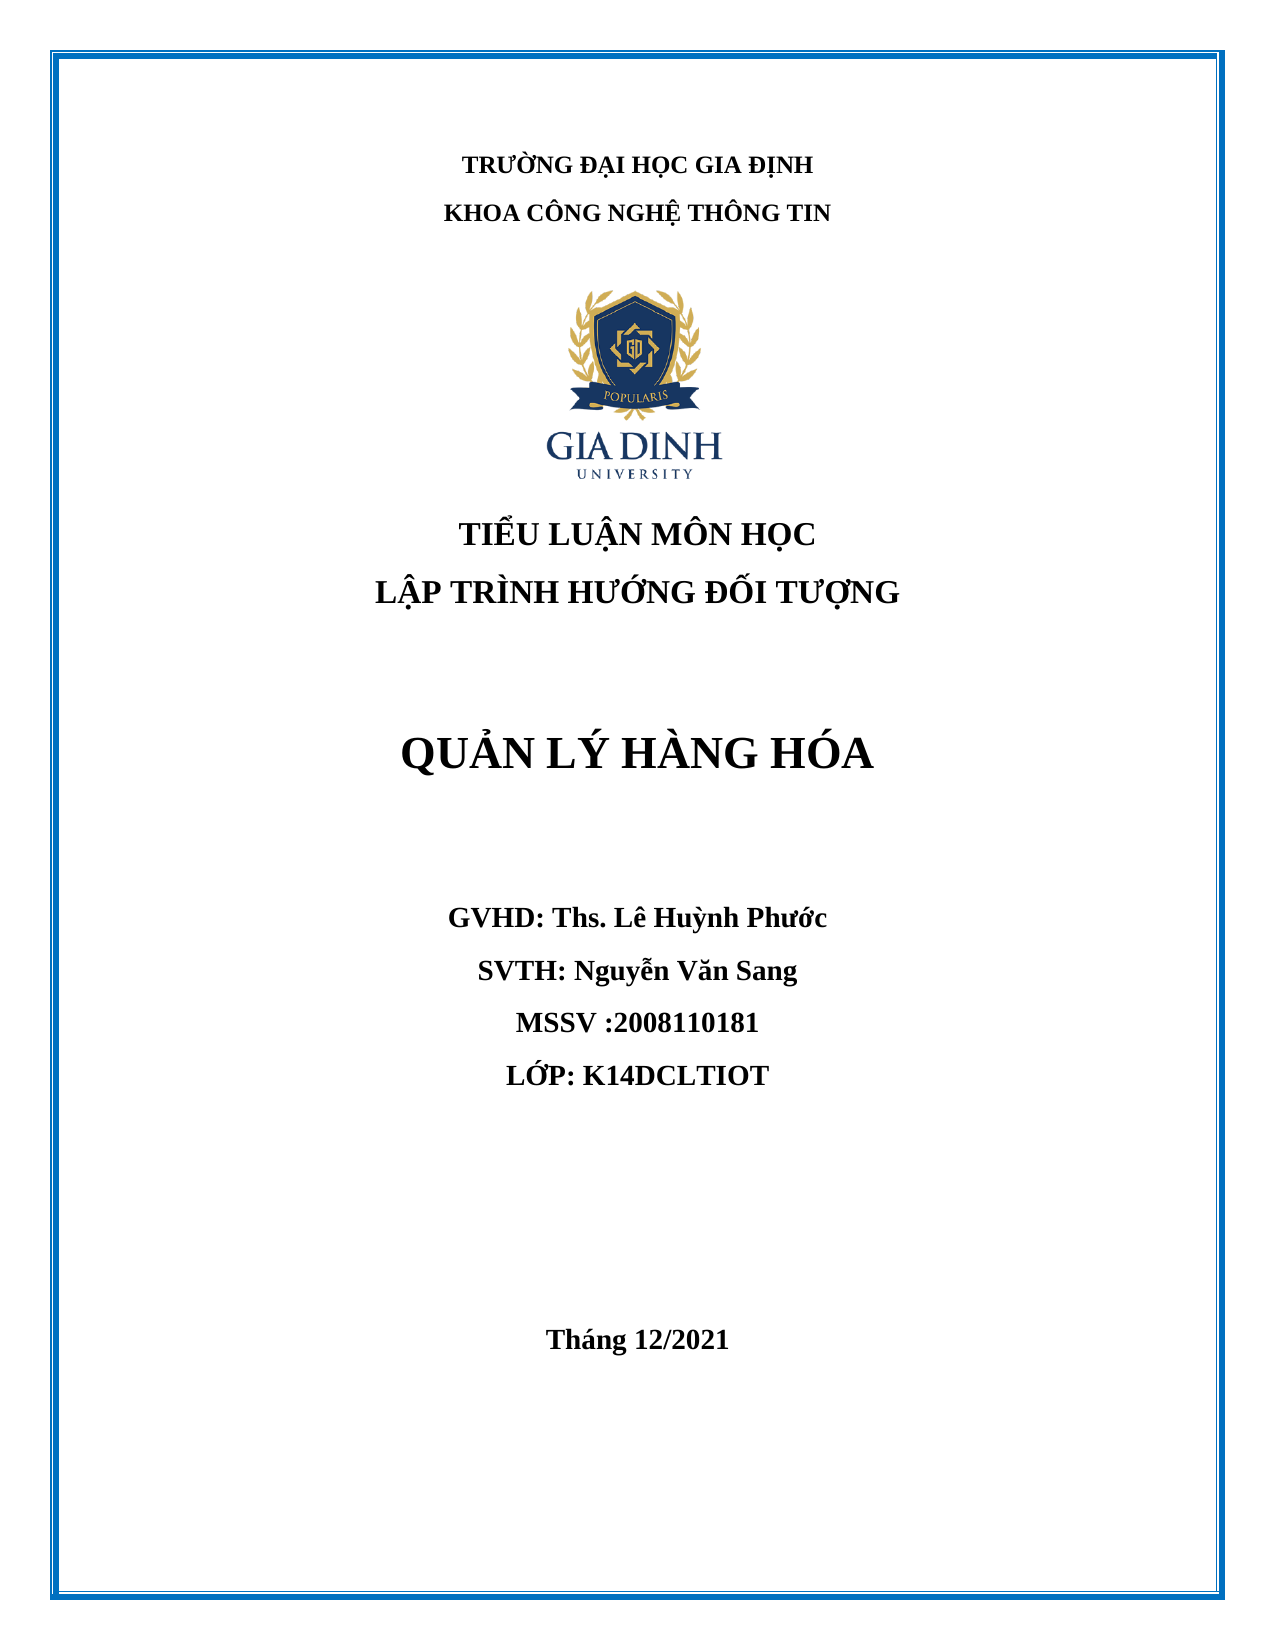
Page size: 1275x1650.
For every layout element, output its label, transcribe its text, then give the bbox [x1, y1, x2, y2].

picture [512, 245, 763, 496]
text TIỂU LUẬN MÔN HỌC [150, 514, 1125, 553]
text Tháng 12/2021 [150, 1322, 1125, 1356]
text QUẢN LÝ HÀNG HÓA [150, 726, 1125, 778]
text TRƯỜNG ĐẠI HỌC GIA ĐỊNH [150, 150, 1125, 179]
text LỚP: K14DCLTIOT [150, 1058, 1125, 1092]
text MSSV :2008110181 [150, 1006, 1125, 1039]
text SVTH: Nguyễn Văn Sang [150, 953, 1125, 986]
text KHOA CÔNG NGHỆ THÔNG TIN [150, 198, 1125, 226]
text LẬP TRÌNH HƯỚNG ĐỐI TƯỢNG [150, 572, 1125, 611]
text GVHD: Ths. Lê Huỳnh Phước [150, 900, 1125, 933]
